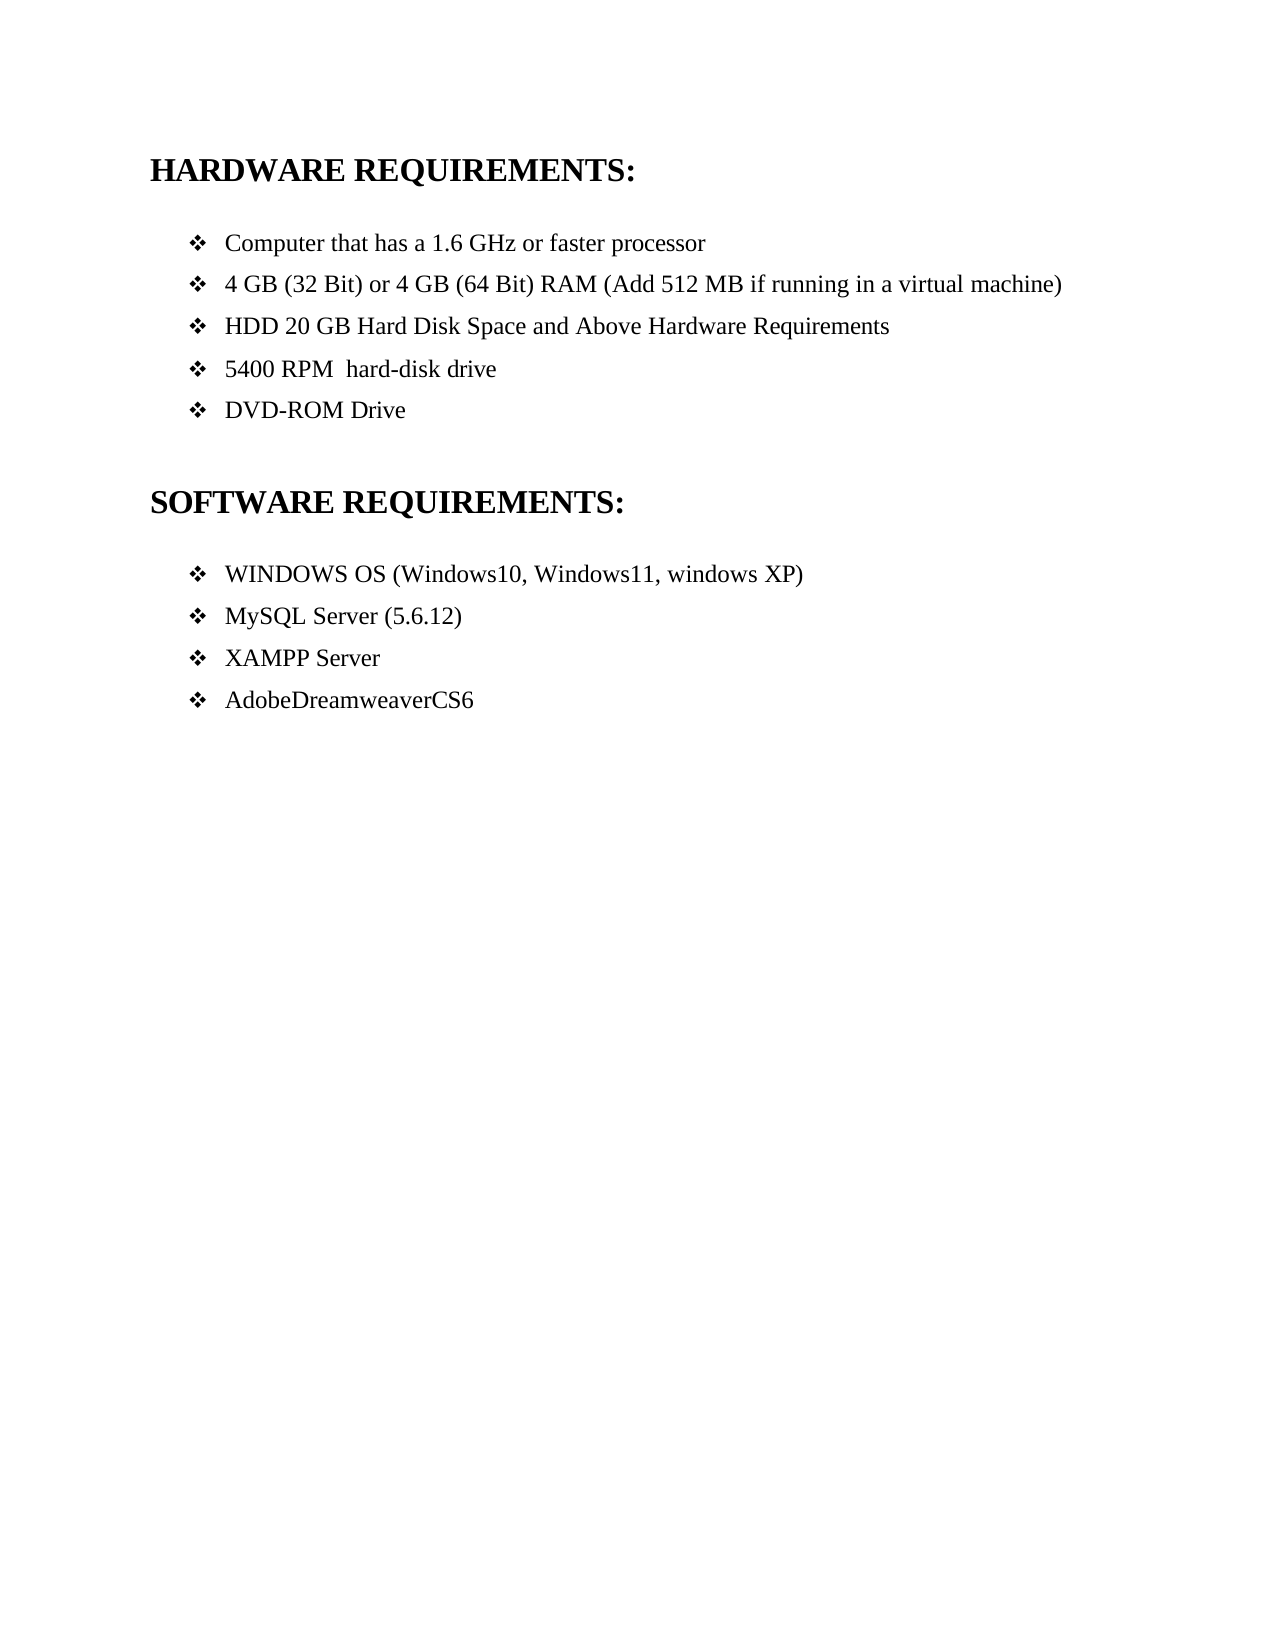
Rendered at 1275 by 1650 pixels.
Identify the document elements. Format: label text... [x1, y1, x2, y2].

list 5400 RPM hard-disk drive [187, 354, 1258, 382]
subtitle HARDWARE REQUIREMENTS: [150, 150, 1258, 188]
subtitle SOFTWARE REQUIREMENTS: [150, 482, 1258, 521]
list MySQL Server (5.6.12) [187, 601, 1258, 629]
list XAMPP Server [187, 643, 1258, 672]
list HDD 20 GB Hard Disk Space and Above Hardware Requirements [187, 311, 1258, 340]
list AdobeDreamweaverCS6 [187, 685, 1258, 713]
list Computer that has a 1.6 GHz or faster processor [187, 228, 1258, 256]
list WINDOWS OS (Windows10, Windows11, windows XP) [187, 559, 1258, 588]
list 4 GB (32 Bit) or 4 GB (64 Bit) RAM (Add 512 MB if running in a virtual machine) [187, 269, 1258, 298]
list DVD-ROM Drive [187, 396, 1258, 424]
